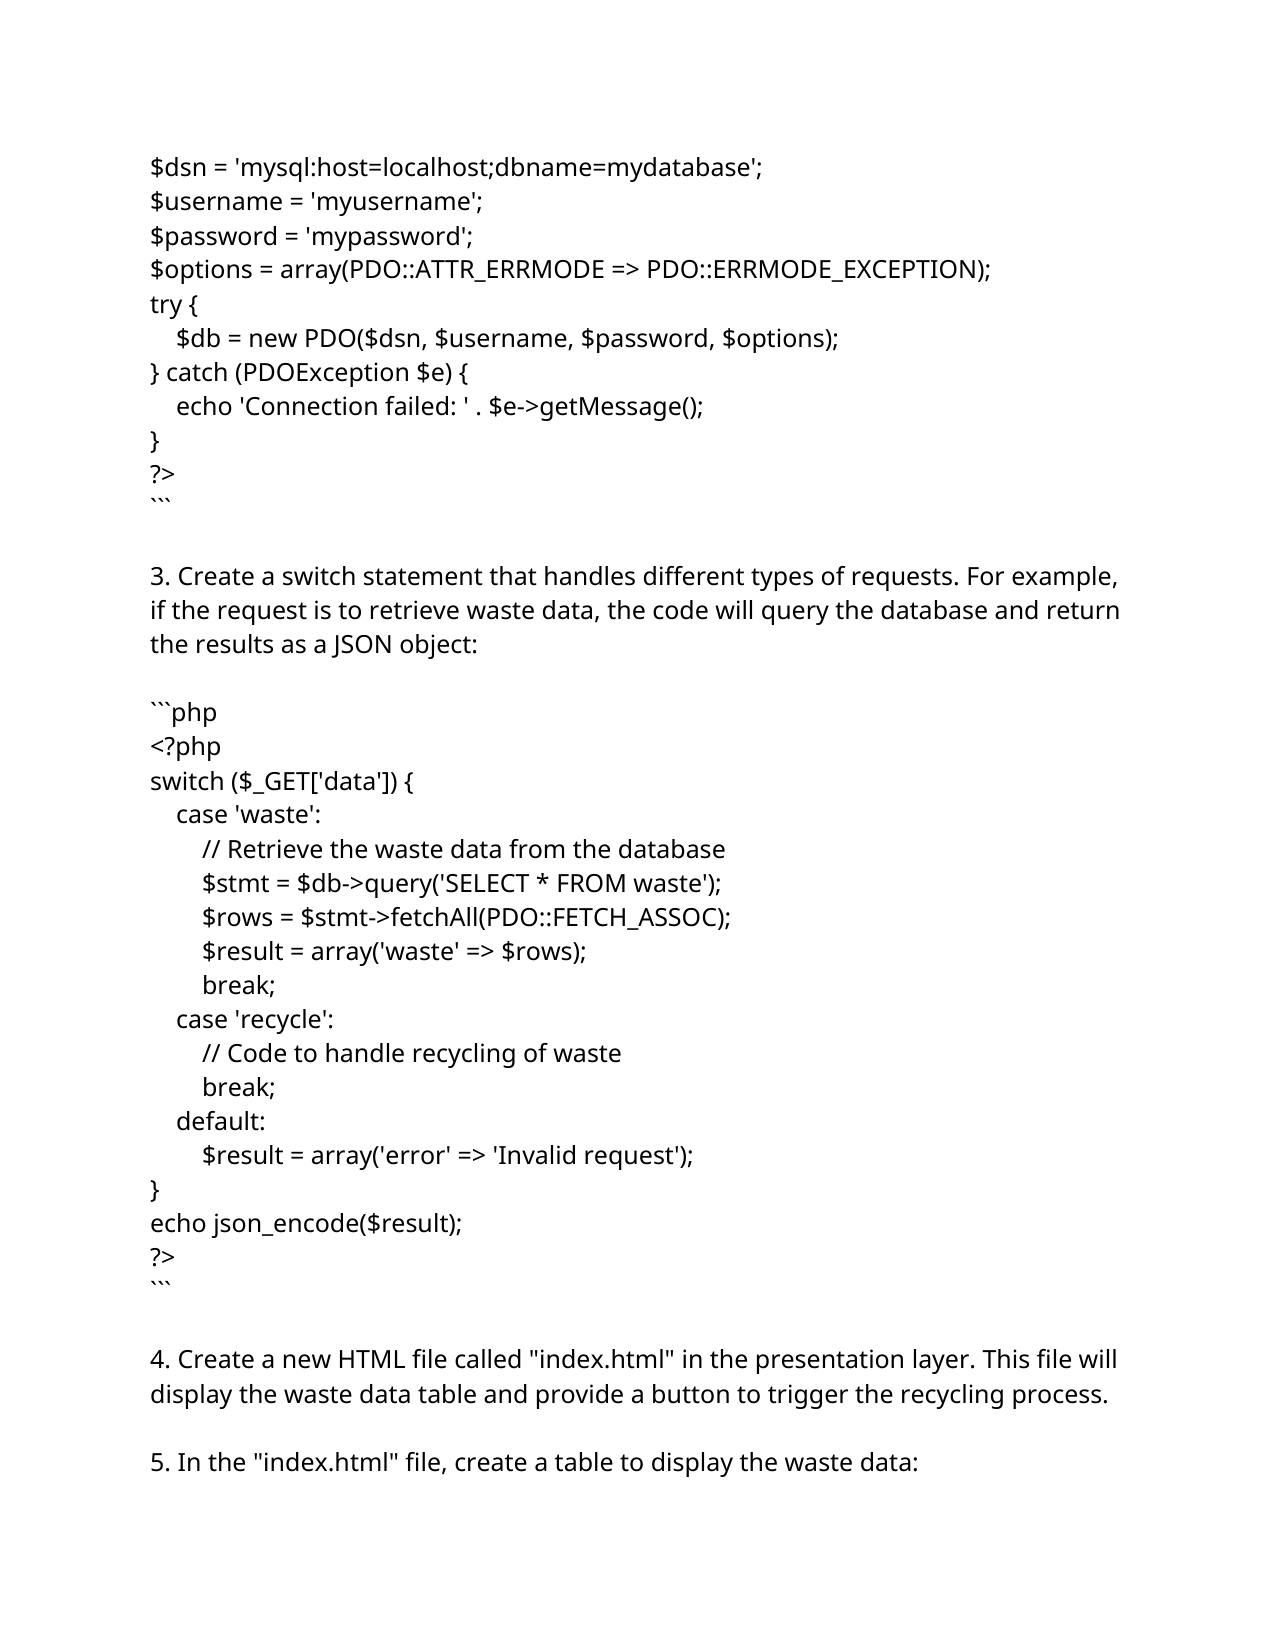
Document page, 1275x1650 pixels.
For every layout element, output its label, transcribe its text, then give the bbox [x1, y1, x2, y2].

text <?php [150, 729, 1125, 763]
text $result = array('error' => 'Invalid request'); [150, 1138, 1125, 1172]
text break; [150, 967, 1125, 1002]
text break; [150, 1070, 1125, 1104]
text $db = new PDO($dsn, $username, $password, $options); [150, 320, 1125, 354]
text $options = array(PDO::ATTR_ERRMODE => PDO::ERRMODE_EXCEPTION); [150, 252, 1125, 286]
text } [150, 422, 1125, 457]
text $rows = $stmt->fetchAll(PDO::FETCH_ASSOC); [150, 899, 1125, 933]
text switch ($_GET['data']) { [150, 763, 1125, 797]
text 5. In the "index.html" file, create a table to display the waste data: [150, 1444, 1125, 1478]
text ```php [150, 695, 1125, 729]
text case 'recycle': [150, 1002, 1125, 1036]
text echo json_encode($result); [150, 1206, 1125, 1240]
text } catch (PDOException $e) { [150, 354, 1125, 388]
text ?> [150, 1240, 1125, 1274]
text try { [150, 286, 1125, 320]
text // Code to handle recycling of waste [150, 1036, 1125, 1070]
text // Retrieve the waste data from the database [150, 831, 1125, 865]
text $result = array('waste' => $rows); [150, 933, 1125, 967]
text ``` [150, 1274, 1125, 1308]
text $password = 'mypassword'; [150, 218, 1125, 252]
text $stmt = $db->query('SELECT * FROM waste'); [150, 865, 1125, 899]
text case 'waste': [150, 797, 1125, 831]
text 3. Create a switch statement that handles different types of requests. For example, if the request is to retrieve waste data, the code will query the database and return the results as a JSON object: [150, 559, 1125, 661]
text ``` [150, 491, 1125, 525]
text } [150, 1172, 1125, 1206]
text ?> [150, 457, 1125, 491]
text default: [150, 1104, 1125, 1138]
text $dsn = 'mysql:host=localhost;dbname=mydatabase'; [150, 150, 1125, 184]
text $username = 'myusername'; [150, 184, 1125, 218]
text echo 'Connection failed: ' . $e->getMessage(); [150, 388, 1125, 422]
